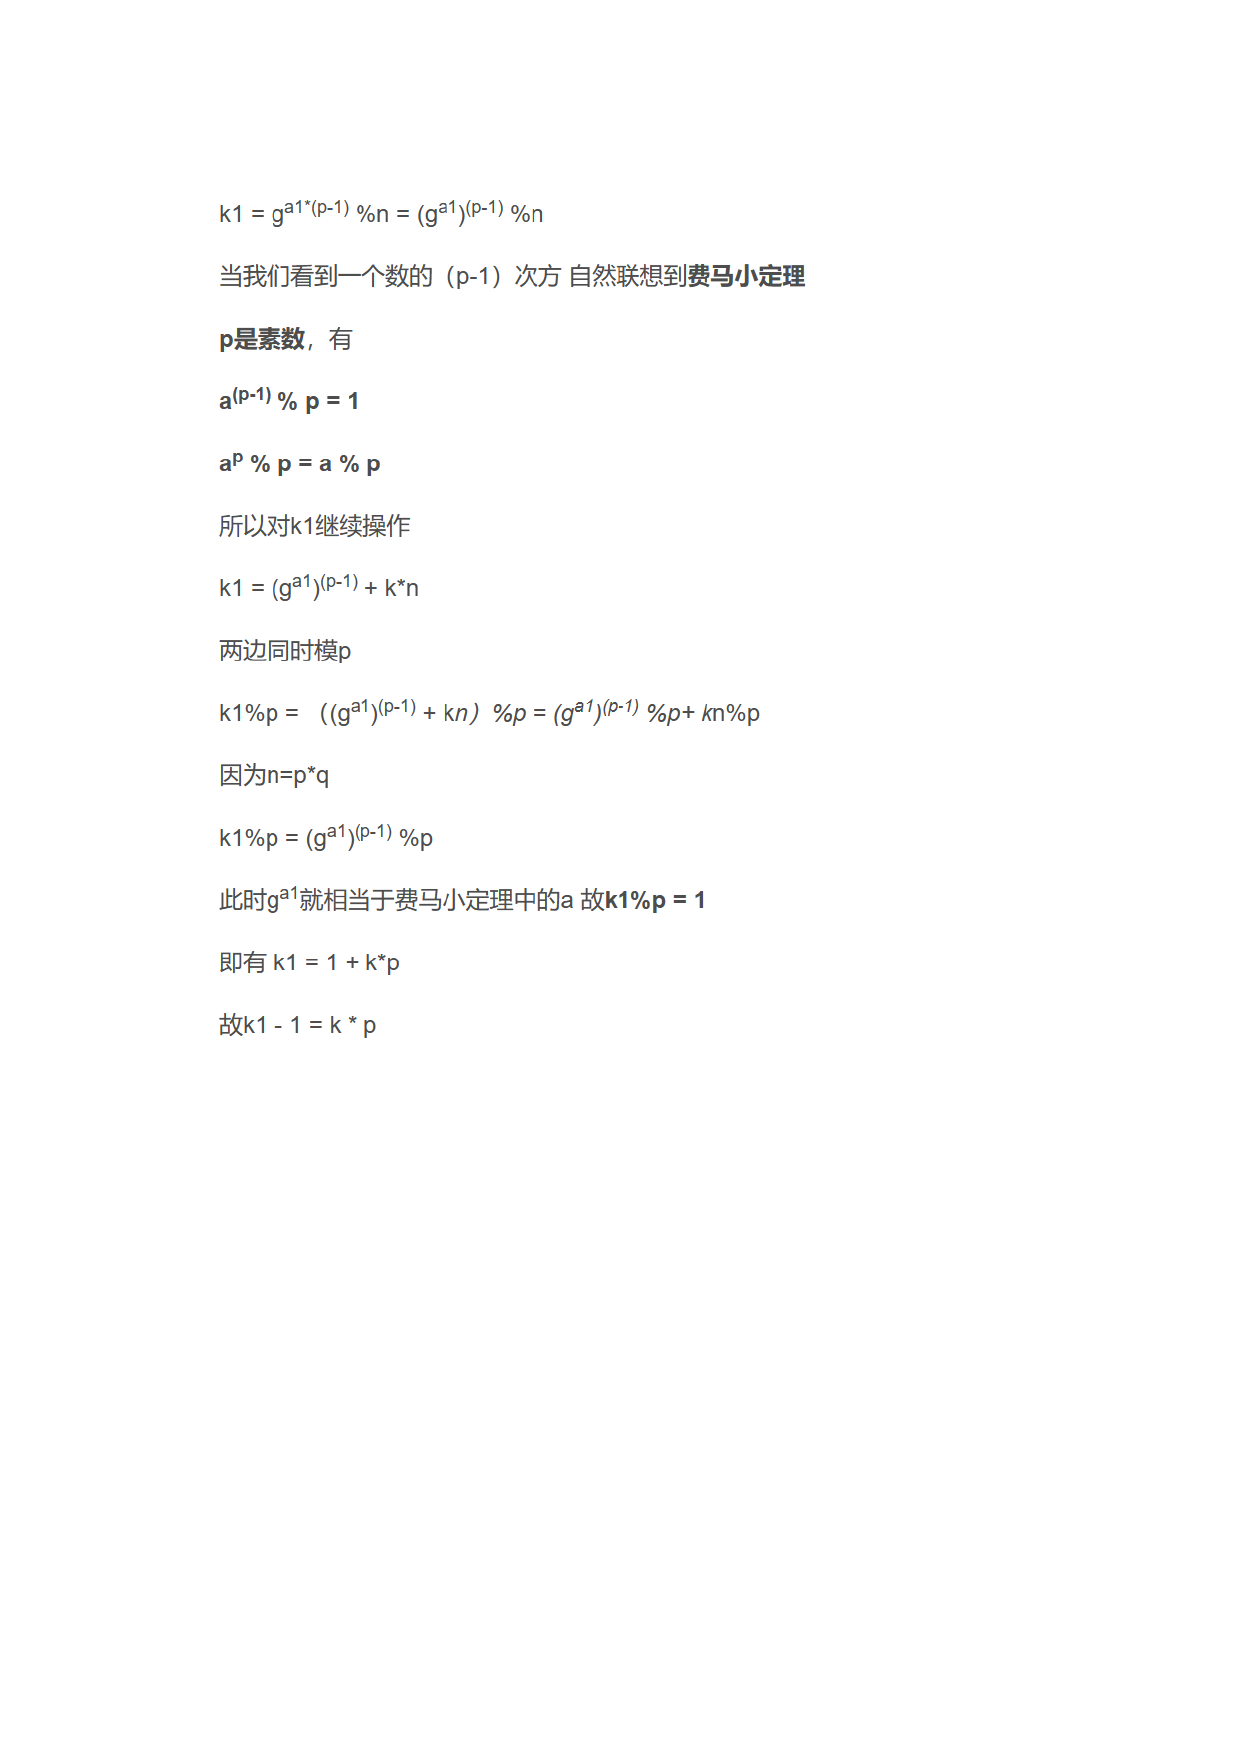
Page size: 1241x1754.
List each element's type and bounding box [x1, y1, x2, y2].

picture [187, 162, 1053, 1061]
